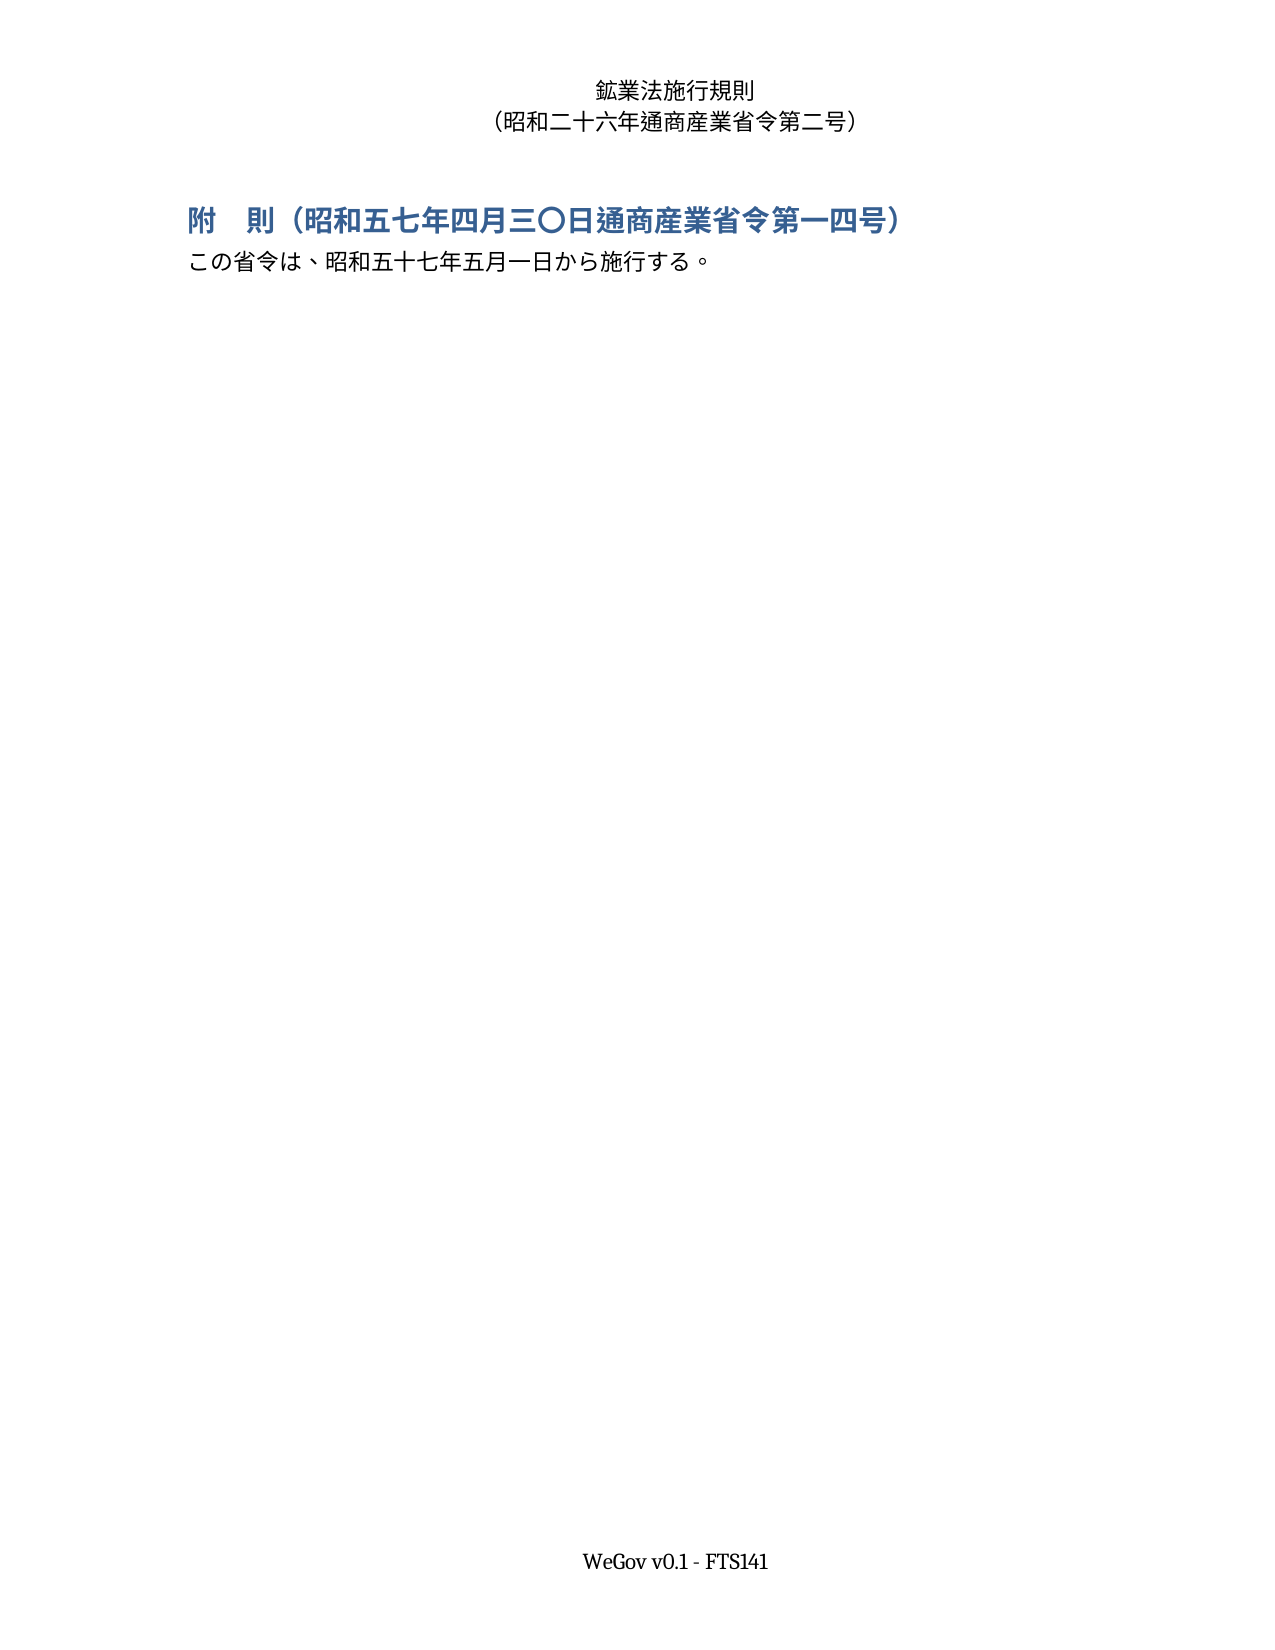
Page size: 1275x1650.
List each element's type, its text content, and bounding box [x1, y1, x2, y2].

text この省令は、昭和五十七年五月一日から施行する。 [187, 246, 1087, 277]
subtitle 附 則（昭和五七年四月三〇日通商産業省令第一四号） [187, 200, 1087, 240]
